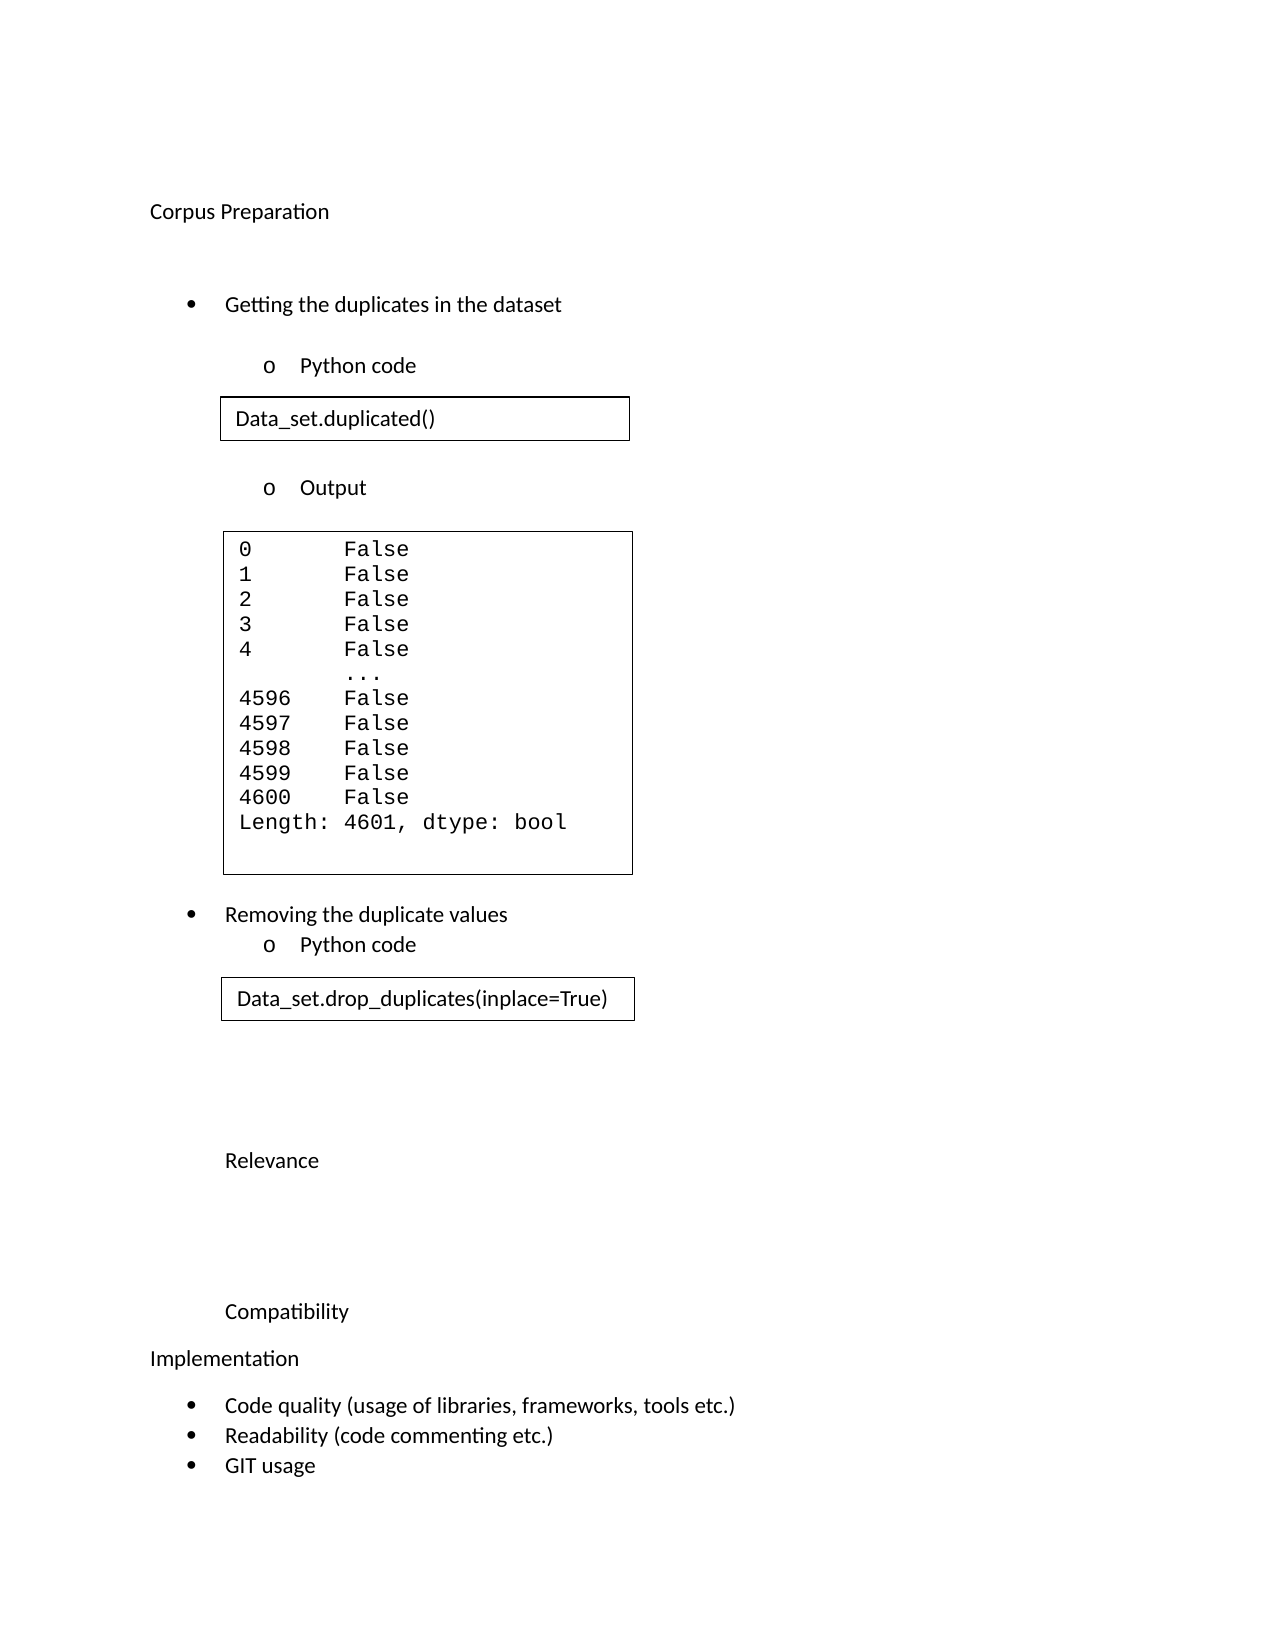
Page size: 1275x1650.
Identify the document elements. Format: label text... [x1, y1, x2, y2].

list Removing the duplicate values [187, 900, 1125, 928]
list Code quality (usage of libraries, frameworks, tools etc.) [187, 1391, 1125, 1419]
list Output [262, 473, 1125, 502]
list Python code [262, 931, 1125, 960]
list Python code [262, 351, 1125, 380]
list GIT usage [187, 1452, 1125, 1480]
text Implementation [150, 1344, 1125, 1372]
text Corpus Preparation [150, 197, 1125, 225]
list Readability (code commenting etc.) [187, 1421, 1125, 1449]
list Getting the duplicates in the dataset [187, 291, 1125, 319]
list Relevance [225, 1146, 1125, 1174]
list Compatibility [225, 1297, 1125, 1326]
